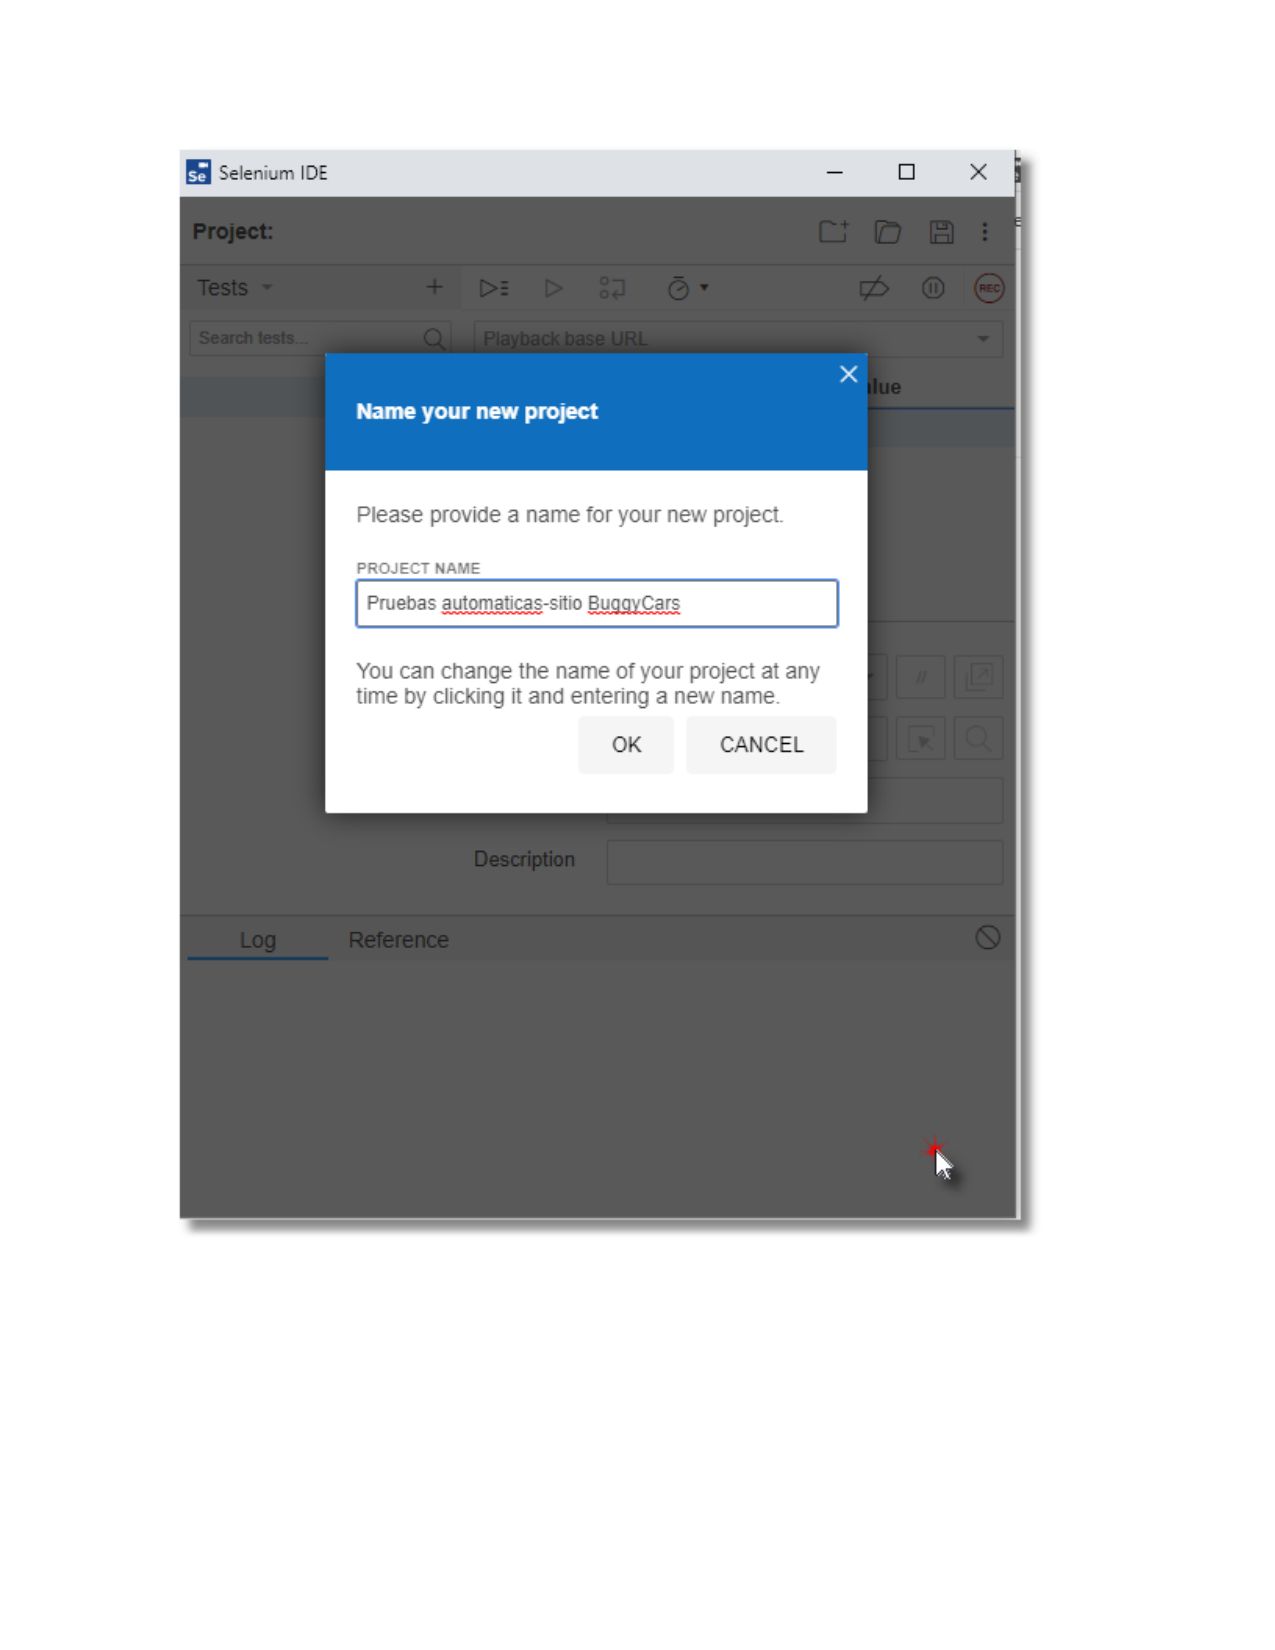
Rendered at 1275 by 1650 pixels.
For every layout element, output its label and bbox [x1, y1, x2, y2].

picture [177, 147, 1043, 1242]
